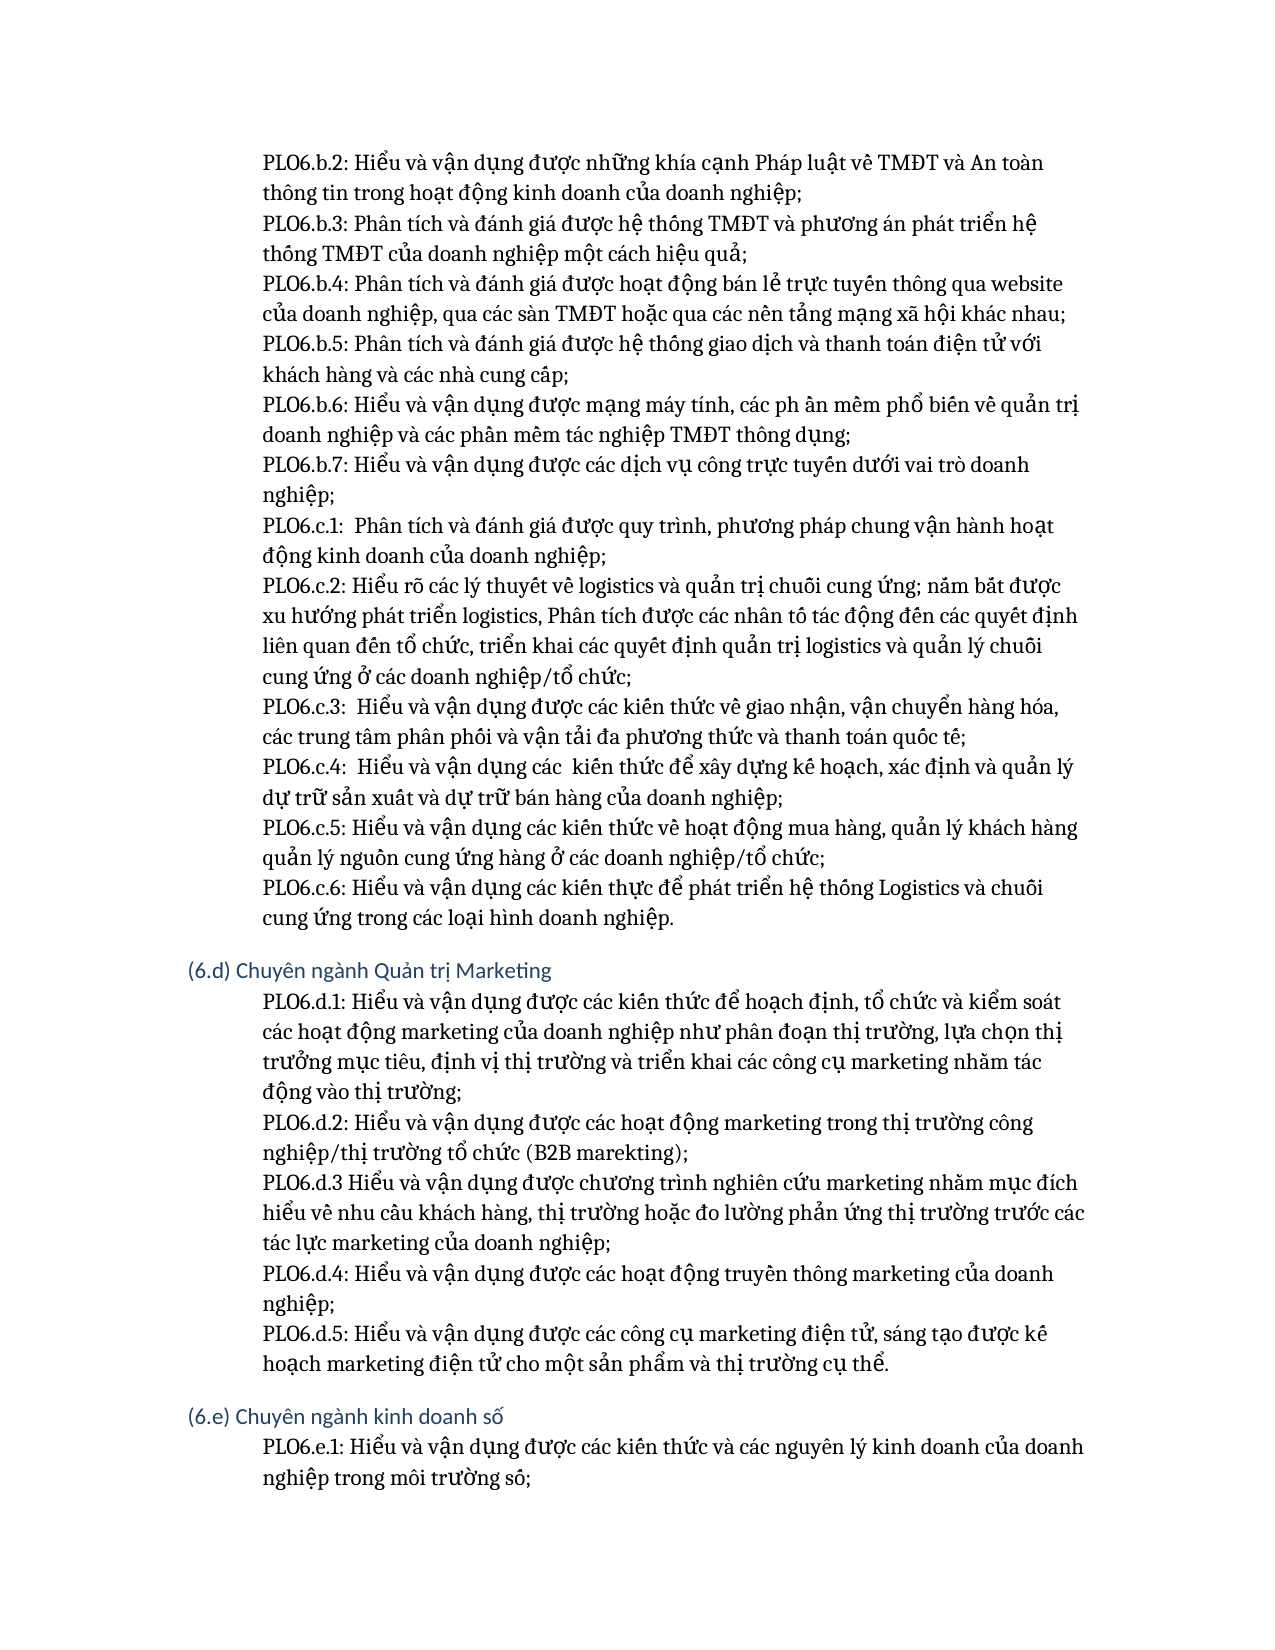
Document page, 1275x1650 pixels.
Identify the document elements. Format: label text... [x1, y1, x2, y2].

list PLO6.c.2: Hiểu rõ các lý thuyết về logistics và quản trị chuỗi cung ứng; nắm bắt được xu hướng phát triển logistics, Phân tích được các nhân tố tác động đến các quyết định liên quan đến tổ chức, triển khai các quyết định quản trị logistics và quản lý chuỗi cung ứng ở các doanh nghiệp/tổ chức; [262, 573, 1087, 690]
subtitle (6.e) Chuyên ngành kinh doanh số [187, 1402, 1087, 1430]
list PLO6.c.4: Hiểu và vận dụng các kiến thức để xây dựng kế hoạch, xác định và quản lý dự trữ sản xuất và dự trữ bán hàng của doanh nghiệp; [262, 754, 1087, 811]
list PLO6.c.5: Hiểu và vận dụng các kiến thức về hoạt động mua hàng, quản lý khách hàng quản lý nguồn cung ứng hàng ở các doanh nghiệp/tổ chức; [262, 814, 1087, 871]
list PLO6.c.3: Hiểu và vận dụng được các kiến thức về giao nhận, vận chuyển hàng hóa, các trung tâm phân phối và vận tải đa phương thức và thanh toán quốc tế; [262, 694, 1087, 750]
list PLO6.b.6: Hiểu và vận dụng được mạng máy tính, các ph ần mềm phổ biến về quản trị doanh nghiệp và các phần mềm tác nghiệp TMĐT thông dụng; [262, 392, 1087, 448]
list PLO6.b.3: Phân tích và đánh giá được hệ thống TMĐT và phương án phát triển hệ thống TMĐT của doanh nghiệp một cách hiệu quả; [262, 210, 1087, 267]
list PLO6.b.4: Phân tích và đánh giá được hoạt động bán lẻ trực tuyến thông qua website của doanh nghiệp, qua các sàn TMĐT hoặc qua các nền tảng mạng xã hội khác nhau; [262, 271, 1087, 327]
list PLO6.e.1: Hiểu và vận dụng được các kiến thức và các nguyên lý kinh doanh của doanh nghiệp trong môi trường số; [262, 1434, 1087, 1491]
subtitle (6.d) Chuyên ngành Quản trị Marketing [187, 956, 1087, 984]
list PLO6.b.5: Phân tích và đánh giá được hệ thống giao dịch và thanh toán điện tử với khách hàng và các nhà cung cấp; [262, 331, 1087, 388]
list PLO6.d.2: Hiểu và vận dụng được các hoạt động marketing trong thị trường công nghiệp/thị trường tổ chức (B2B marekting); [262, 1109, 1087, 1166]
list PLO6.d.5: Hiểu và vận dụng được các công cụ marketing điện tử, sáng tạo được kế hoạch marketing điện tử cho một sản phẩm và thị trường cụ thể. [262, 1321, 1087, 1377]
list PLO6.d.3 Hiểu và vận dụng được chương trình nghiên cứu marketing nhằm mục đích hiểu về nhu cầu khách hàng, thị trường hoặc đo lường phản ứng thị trường trước các tác lực marketing của doanh nghiệp; [262, 1170, 1087, 1256]
list PLO6.d.1: Hiểu và vận dụng được các kiến thức để hoạch định, tổ chức và kiểm soát các hoạt động marketing của doanh nghiệp như phân đoạn thị trường, lựa chọn thị trưởng mục tiêu, định vị thị trường và triển khai các công cụ marketing nhằm tác động vào thị trường; [262, 988, 1087, 1105]
list PLO6.c.6: Hiểu và vận dụng các kiến thực để phát triển hệ thống Logistics và chuỗi cung ứng trong các loại hình doanh nghiệp. [262, 875, 1087, 932]
list PLO6.c.1: Phân tích và đánh giá được quy trình, phương pháp chung vận hành hoạt động kinh doanh của doanh nghiệp; [262, 512, 1087, 569]
list PLO6.b.7: Hiểu và vận dụng được các dịch vụ công trực tuyến dưới vai trò doanh nghiệp; [262, 452, 1087, 509]
list PLO6.b.2: Hiểu và vận dụng được những khía cạnh Pháp luật về TMĐT và An toàn thông tin trong hoạt động kinh doanh của doanh nghiệp; [262, 150, 1087, 207]
list PLO6.d.4: Hiểu và vận dụng được các hoạt động truyền thông marketing của doanh nghiệp; [262, 1260, 1087, 1317]
